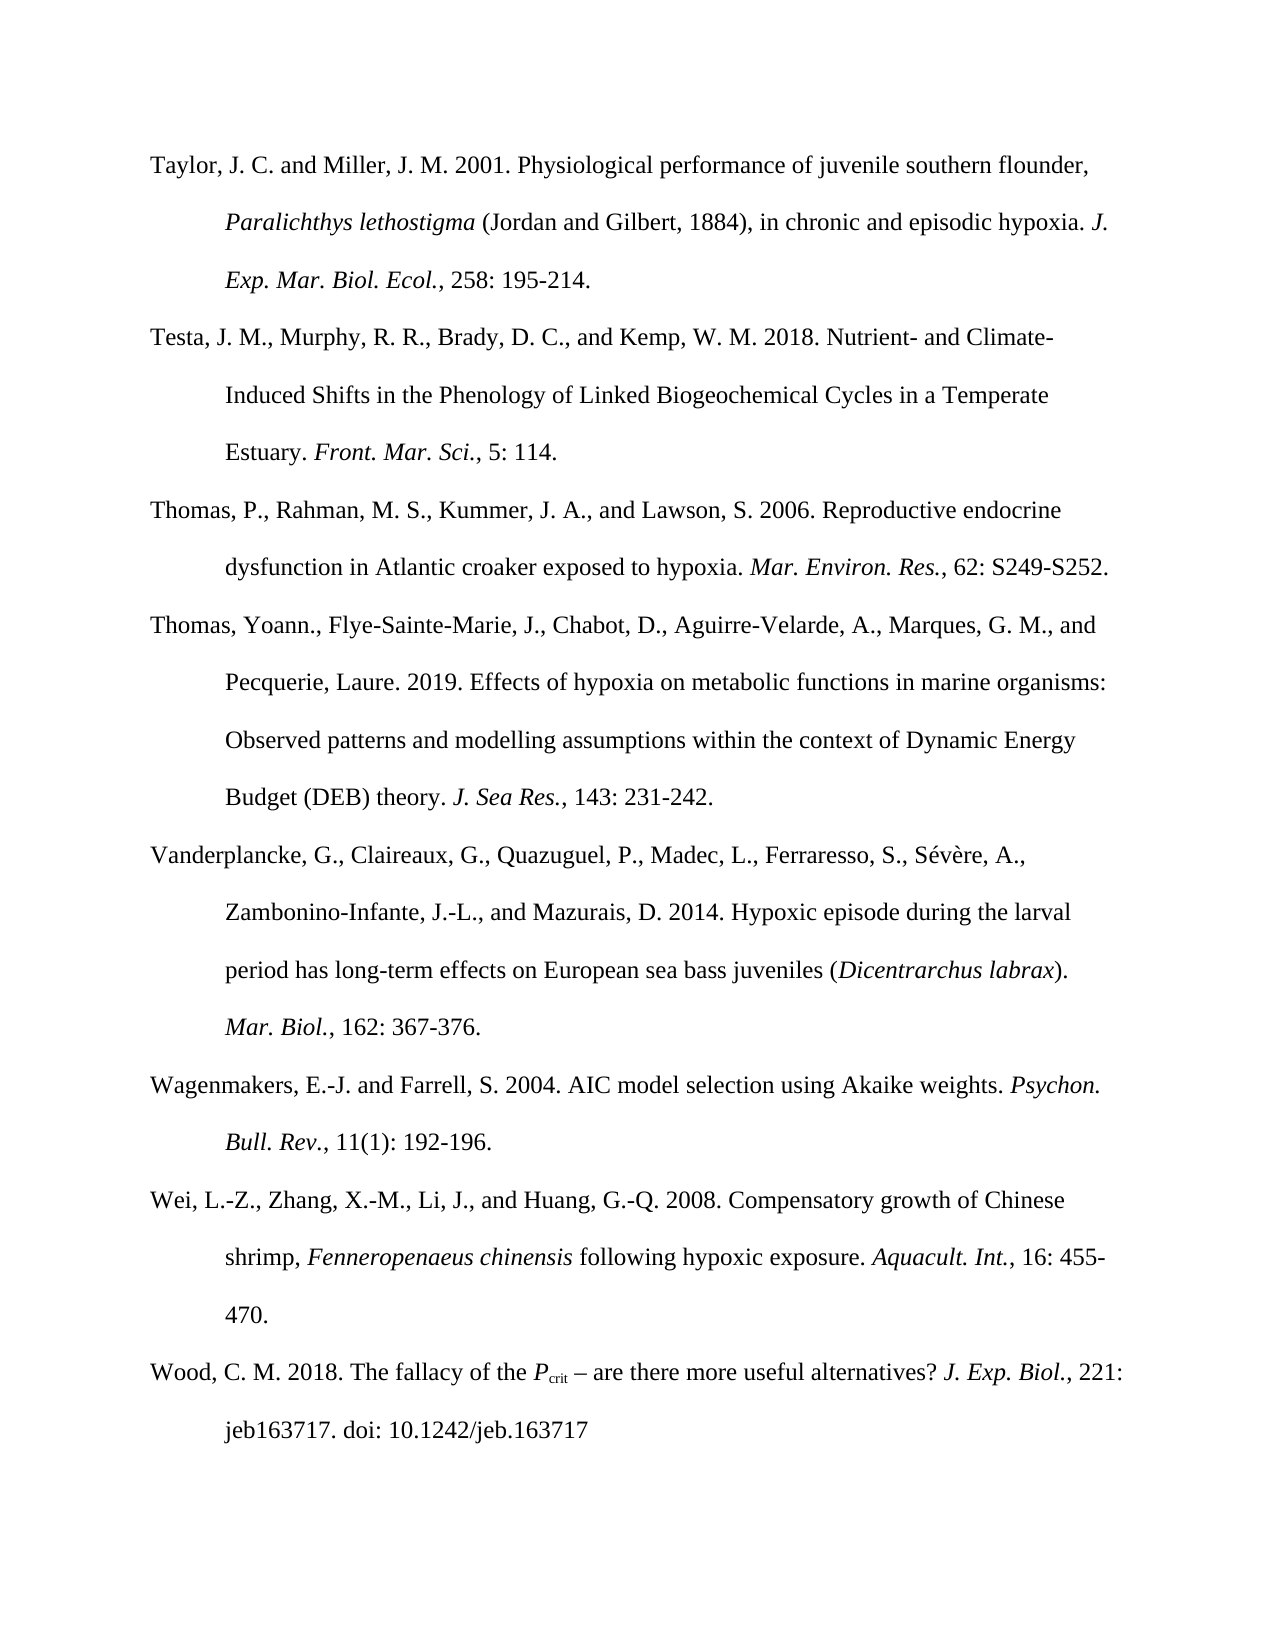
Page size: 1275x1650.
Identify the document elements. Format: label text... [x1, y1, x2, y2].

text Taylor, J. C. and Miller, J. M. 2001. Physiological performance of juvenile southern flounder, Paralichthys lethostigma (Jordan and Gilbert, 1884), in chronic and episodic hypoxia. J. Exp. Mar. Biol. Ecol., 258: 195-214. [150, 150, 1125, 294]
text Wood, C. M. 2018. The fallacy of the Pcrit – are there more useful alternatives? J. Exp. Biol., 221: jeb163717. doi: 10.1242/jeb.163717 [150, 1357, 1125, 1444]
text Thomas, Yoann., Flye-Sainte-Marie, J., Chabot, D., Aguirre-Velarde, A., Marques, G. M., and Pecquerie, Laure. 2019. Effects of hypoxia on metabolic functions in marine organisms: Observed patterns and modelling assumptions within the context of Dynamic Energy Budget (DEB) theory. J. Sea Res., 143: 231-242. [150, 610, 1125, 811]
text Thomas, P., Rahman, M. S., Kummer, J. A., and Lawson, S. 2006. Reproductive endocrine dysfunction in Atlantic croaker exposed to hypoxia. Mar. Environ. Res., 62: S249-S252. [150, 495, 1125, 581]
text Wagenmakers, E.-J. and Farrell, S. 2004. AIC model selection using Akaike weights. Psychon. Bull. Rev., 11(1): 192-196. [150, 1070, 1125, 1156]
text Vanderplancke, G., Claireaux, G., Quazuguel, P., Madec, L., Ferraresso, S., Sévère, A., Zambonino-Infante, J.-L., and Mazurais, D. 2014. Hypoxic episode during the larval period has long-term effects on European sea bass juveniles (Dicentrarchus labrax). Mar. Biol., 162: 367-376. [150, 840, 1125, 1041]
text Testa, J. M., Murphy, R. R., Brady, D. C., and Kemp, W. M. 2018. Nutrient- and Climate-Induced Shifts in the Phenology of Linked Biogeochemical Cycles in a Temperate Estuary. Front. Mar. Sci., 5: 114. [150, 322, 1125, 466]
